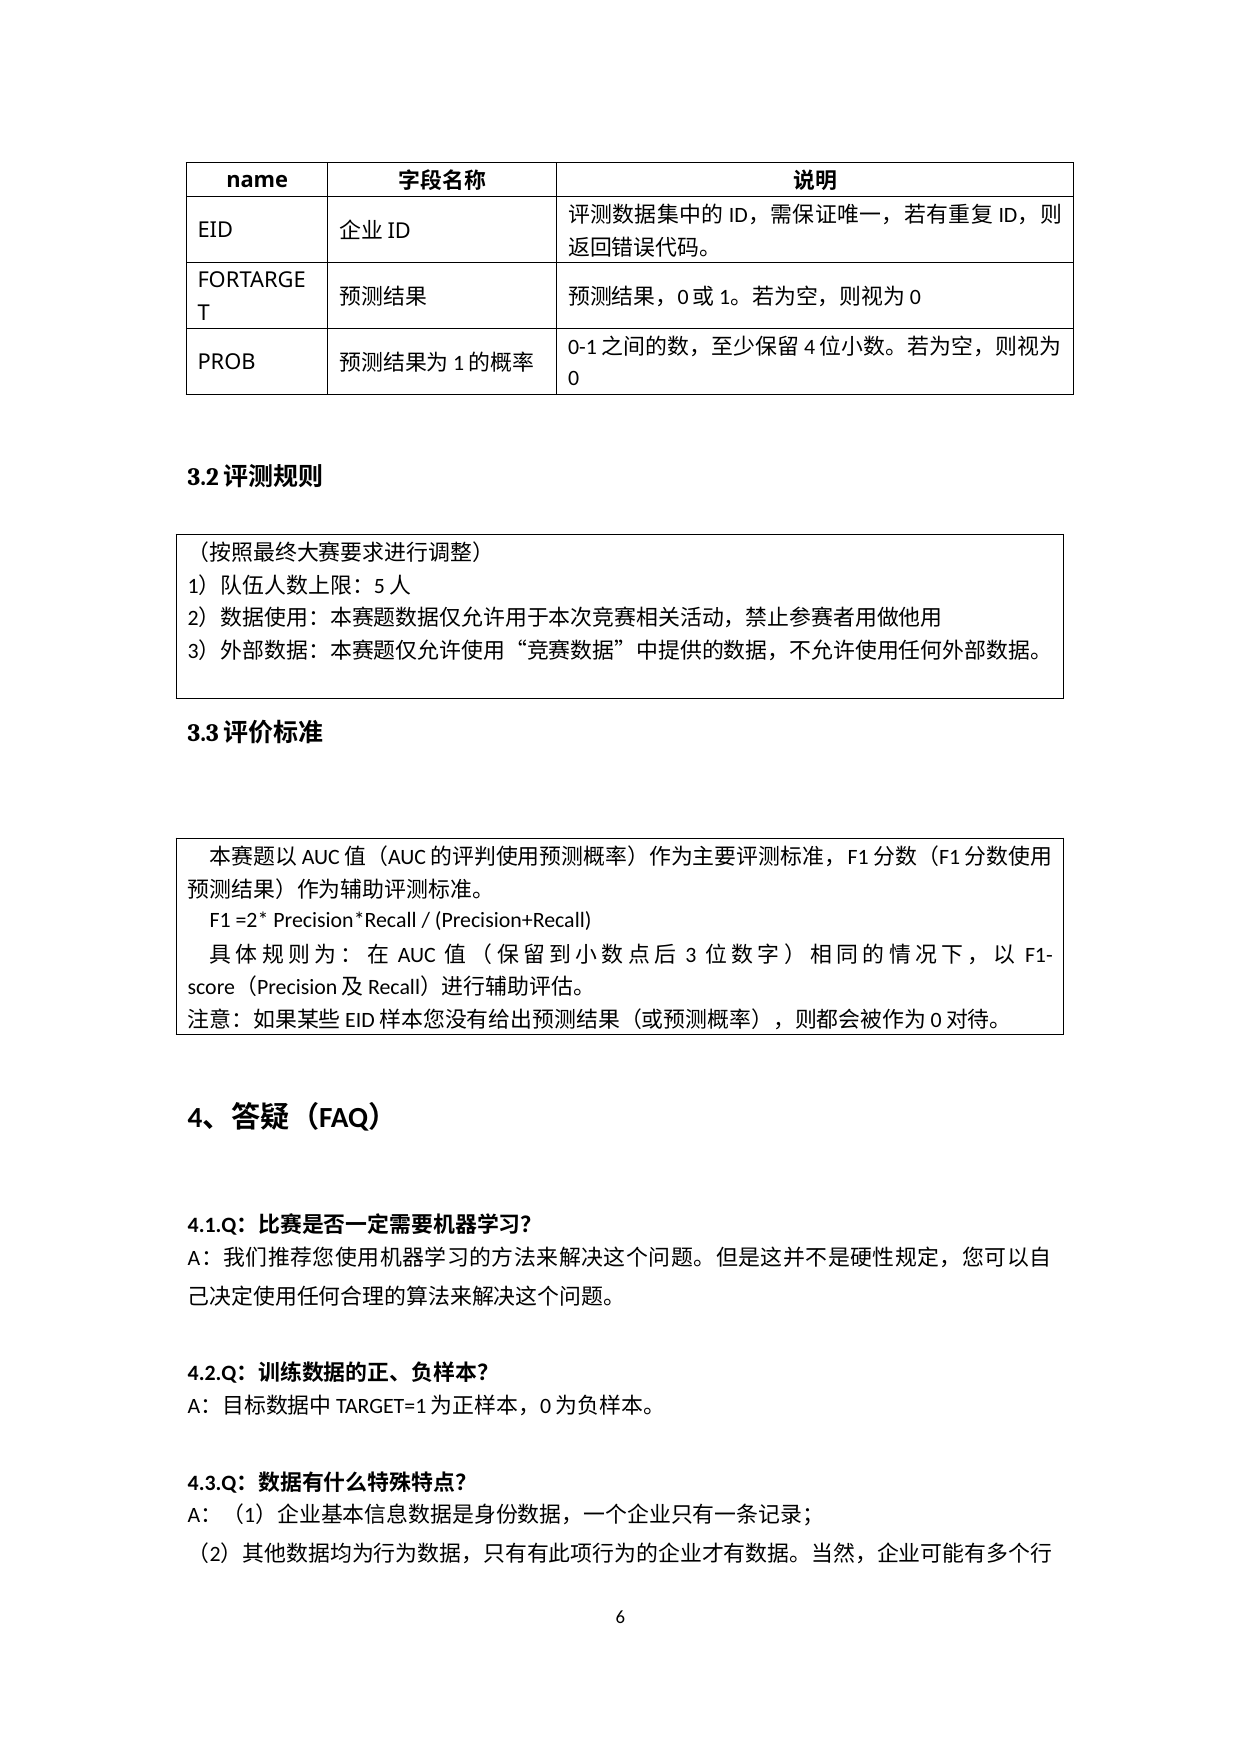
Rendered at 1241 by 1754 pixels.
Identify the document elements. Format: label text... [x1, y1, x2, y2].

table_header 字段名称 [328, 163, 556, 196]
table_header （按照最终大赛要求进行调整） 1）队伍人数上限：5人 2）数据使用：本赛题数据仅允许用于本次竞赛相关活动，禁止参赛者用做他用 3）外部数据：本赛题仅允许使用“竞赛数据”中提供的数据，不允许使用任何外部数据。 [177, 535, 1063, 697]
table_cell 评测数据集中的ID，需保证唯一，若有重复ID，则返回错误代码。 [557, 197, 1073, 262]
text A：我们推荐您使用机器学习的方法来解决这个问题。但是这并不是硬性规定，您可以自己决定使用任何合理的算法来解决这个问题。 [187, 1239, 1053, 1311]
table_cell EID [187, 197, 327, 262]
table_cell PROB [187, 329, 327, 394]
text A：（1）企业基本信息数据是身份数据，一个企业只有一条记录； [187, 1497, 1053, 1529]
text A：目标数据中TARGET=1为正样本，0为负样本。 [187, 1387, 1053, 1420]
text 4.1.Q：比赛是否一定需要机器学习？ [187, 1207, 1053, 1239]
table_cell FORTARGET [187, 263, 327, 328]
table_header name [187, 163, 327, 196]
table_cell 预测结果，0或1。若为空，则视为0 [557, 263, 1073, 328]
table_cell 0-1之间的数，至少保留4位小数。若为空，则视为0 [557, 329, 1073, 394]
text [187, 1535, 1053, 1568]
subtitle 3.3评价标准 [187, 699, 1053, 763]
text 4.3.Q：数据有什么特殊特点？ [187, 1464, 1053, 1497]
table_cell 预测结果 [328, 263, 556, 328]
text 4.2.Q：训练数据的正、负样本？ [187, 1355, 1053, 1387]
table_cell 预测结果为1的概率 [328, 329, 556, 394]
subtitle 4、答疑（FAQ） [187, 1082, 1053, 1147]
table_cell 企业ID [328, 197, 556, 262]
table_header 说明 [557, 163, 1073, 196]
table_header 本赛题以AUC值（AUC的评判使用预测概率）作为主要评测标准，F1分数（F1分数使用预测结果）作为辅助评测标准。 F1 =2* Precision*Recall / (Precision+Recall) 具体规则为：在AUC值（保留到小数点后3位数字）相同的情况下，以F1-score（Precision及Recall）进行辅助评估。 注意：如果某些EID样本您没有给出预测结果（或预测概率），则都会被作为0对待。 [177, 839, 1063, 1034]
subtitle 3.2评测规则 [187, 442, 1053, 507]
